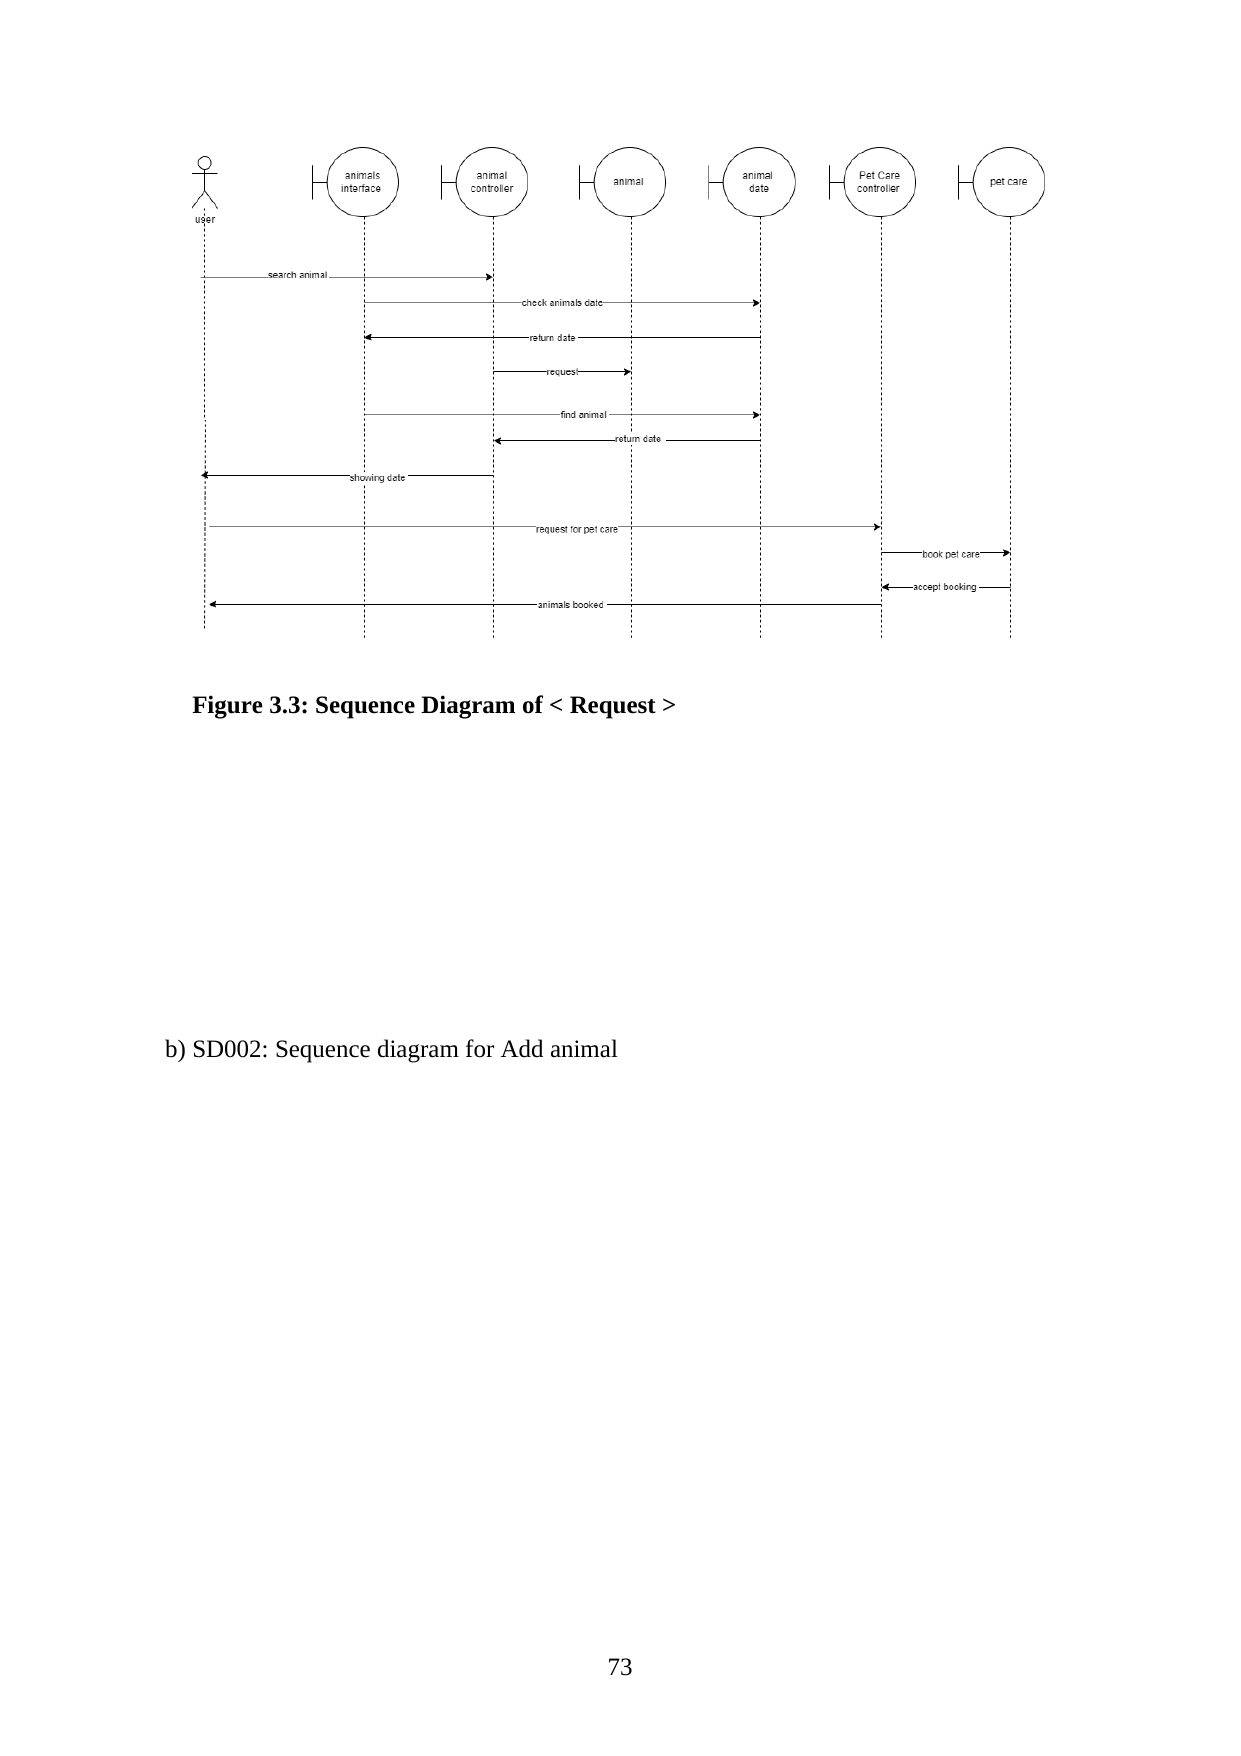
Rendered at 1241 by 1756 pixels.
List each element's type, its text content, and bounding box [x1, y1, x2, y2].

list SD002: Sequence diagram for Add animal [165, 1034, 1048, 1063]
picture [192, 147, 1045, 638]
text Figure 3.3: Sequence Diagram of < Request > [192, 690, 1048, 719]
